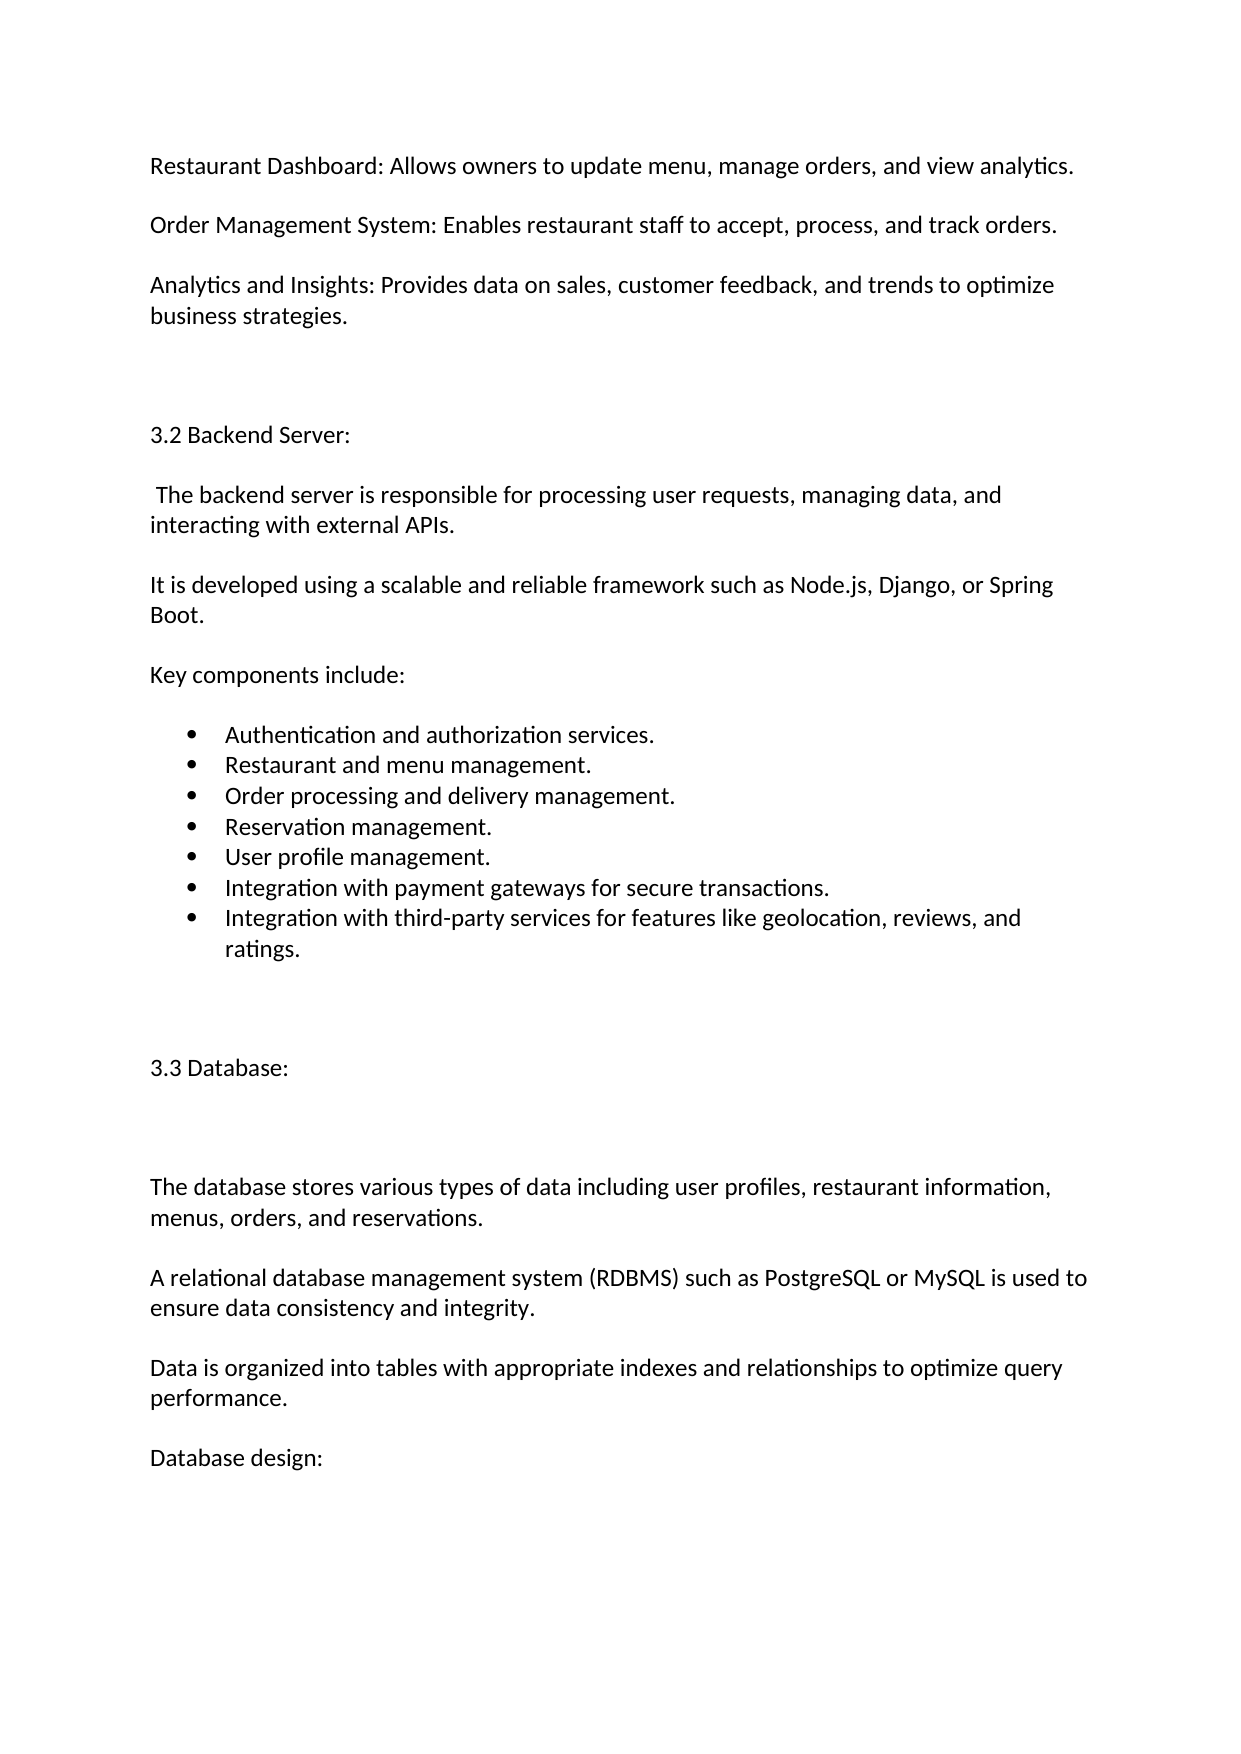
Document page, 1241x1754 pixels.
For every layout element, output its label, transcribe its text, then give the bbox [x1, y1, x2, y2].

text Key components include: [150, 659, 1090, 690]
text Analytics and Insights: Provides data on sales, customer feedback, and trends to optimize business strategies. [150, 269, 1090, 330]
text It is developed using a scalable and reliable framework such as Node.js, Django, or Spring Boot. [150, 569, 1090, 630]
text Order Management System: Enables restaurant staff to accept, process, and track orders. [150, 210, 1090, 240]
list Restaurant and menu management. [187, 749, 1090, 780]
list Authentication and authorization services. [187, 719, 1090, 749]
list Reservation management. [187, 811, 1090, 841]
list User profile management. [187, 841, 1090, 872]
list Integration with third-party services for features like geolocation, reviews, and ratings. [187, 902, 1090, 963]
text The backend server is responsible for processing user requests, managing data, and interacting with external APIs. [150, 479, 1090, 540]
list Order processing and delivery management. [187, 780, 1090, 811]
text 3.3 Database: [150, 1052, 1090, 1083]
text Restaurant Dashboard: Allows owners to update menu, manage orders, and view analytics. [150, 150, 1090, 181]
text 3.2 Backend Server: [150, 419, 1090, 450]
list Integration with payment gateways for secure transactions. [187, 872, 1090, 902]
text Database design: [150, 1442, 1090, 1473]
text The database stores various types of data including user profiles, restaurant information, menus, orders, and reservations. [150, 1171, 1090, 1232]
text Data is organized into tables with appropriate indexes and relationships to optimize query performance. [150, 1352, 1090, 1413]
text A relational database management system (RDBMS) such as PostgreSQL or MySQL is used to ensure data consistency and integrity. [150, 1262, 1090, 1323]
